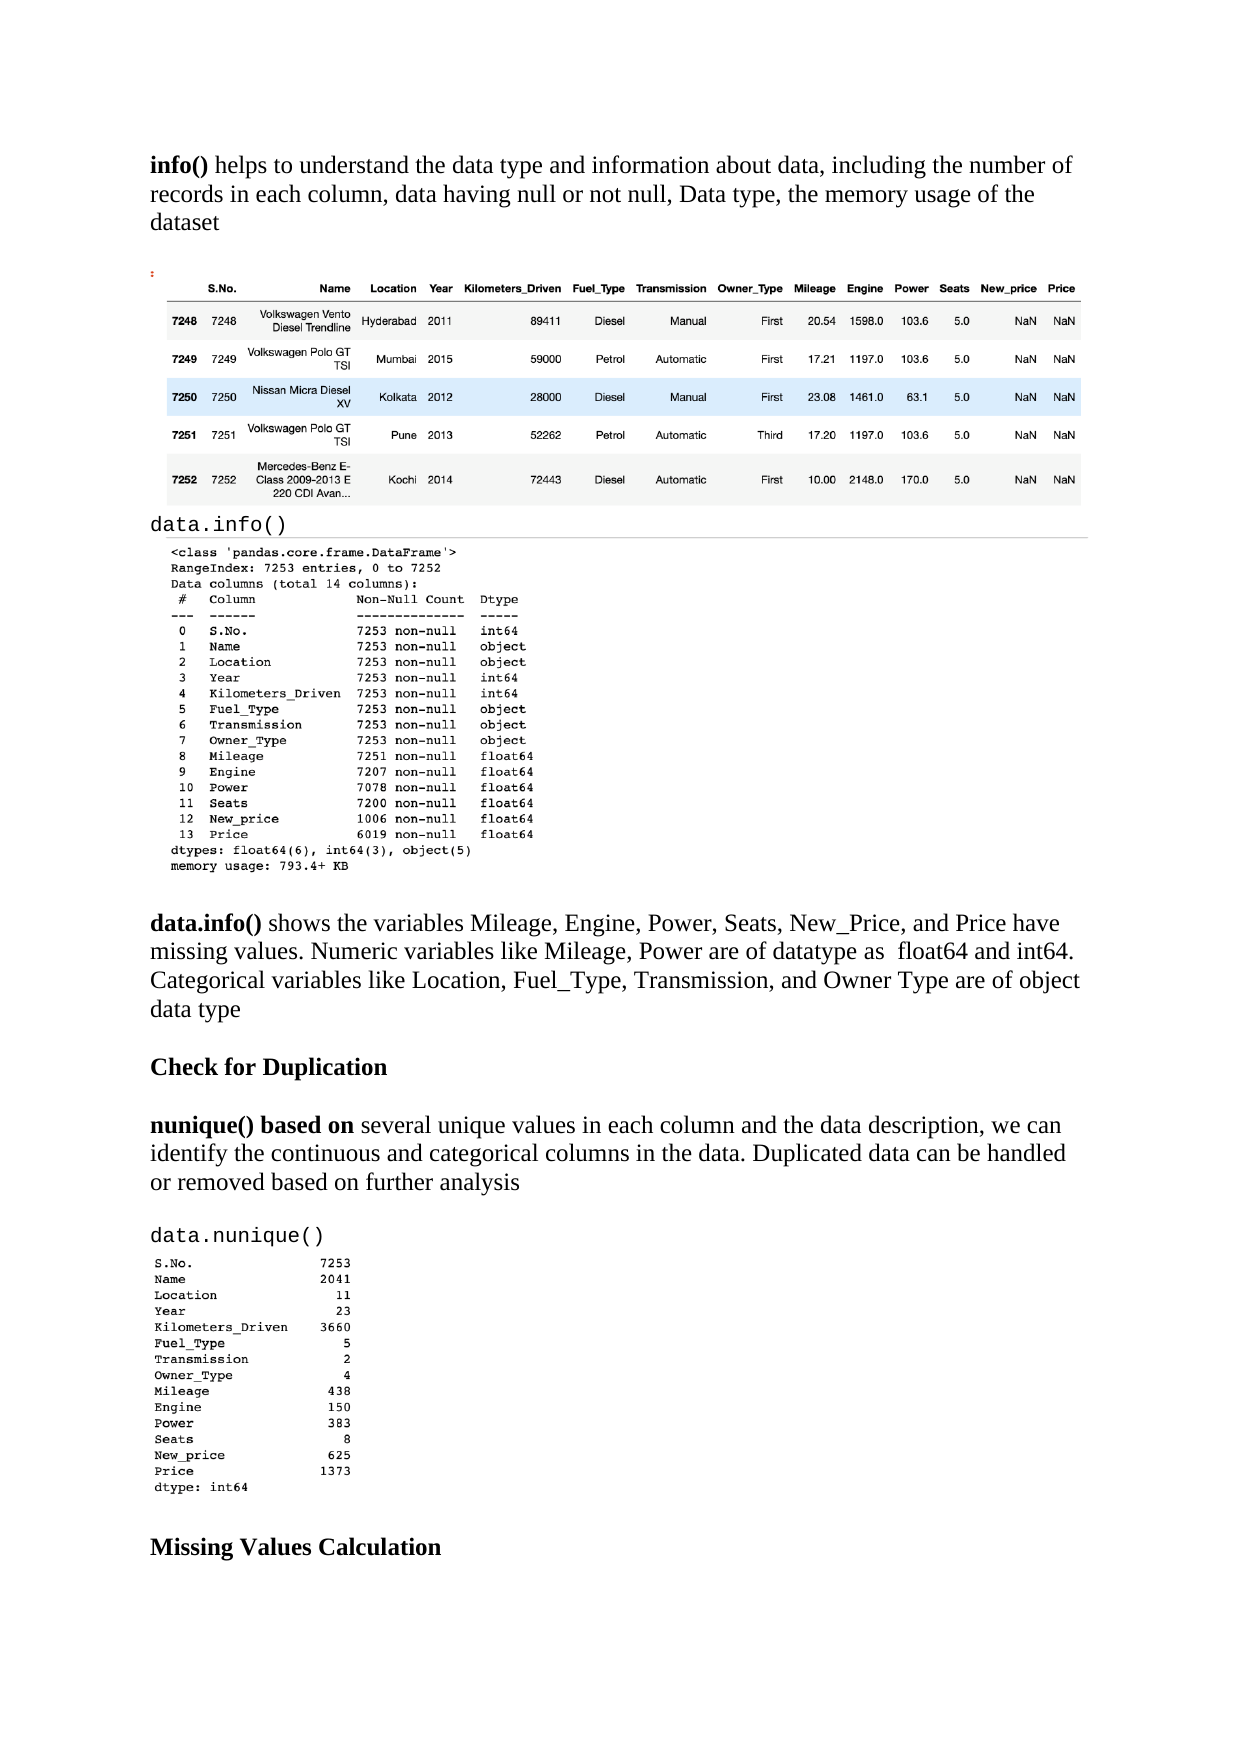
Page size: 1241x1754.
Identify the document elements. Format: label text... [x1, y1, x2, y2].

text data.info() shows the variables Mileage, Engine, Power, Seats, New_Price, and Price have missing values. Numeric variables like Mileage, Power are of datatype as float64 and int64. Categorical variables like Location, Fuel_Type, Transmission, and Owner Type are of object data type [150, 908, 1090, 1023]
text data.info() [150, 514, 1090, 537]
text Check for Duplication [150, 1052, 1090, 1081]
picture [150, 537, 1091, 879]
picture [150, 1248, 1091, 1503]
picture [150, 265, 1091, 514]
text data.nunique() [150, 1225, 1090, 1248]
text Missing Values Calculation [150, 1532, 1090, 1560]
text nunique() based on several unique values in each column and the data description, we can identify the continuous and categorical columns in the data. Duplicated data can be handled or removed based on further analysis [150, 1110, 1090, 1196]
text info() helps to understand the data type and information about data, including the number of records in each column, data having null or not null, Data type, the memory usage of the dataset [150, 150, 1090, 236]
